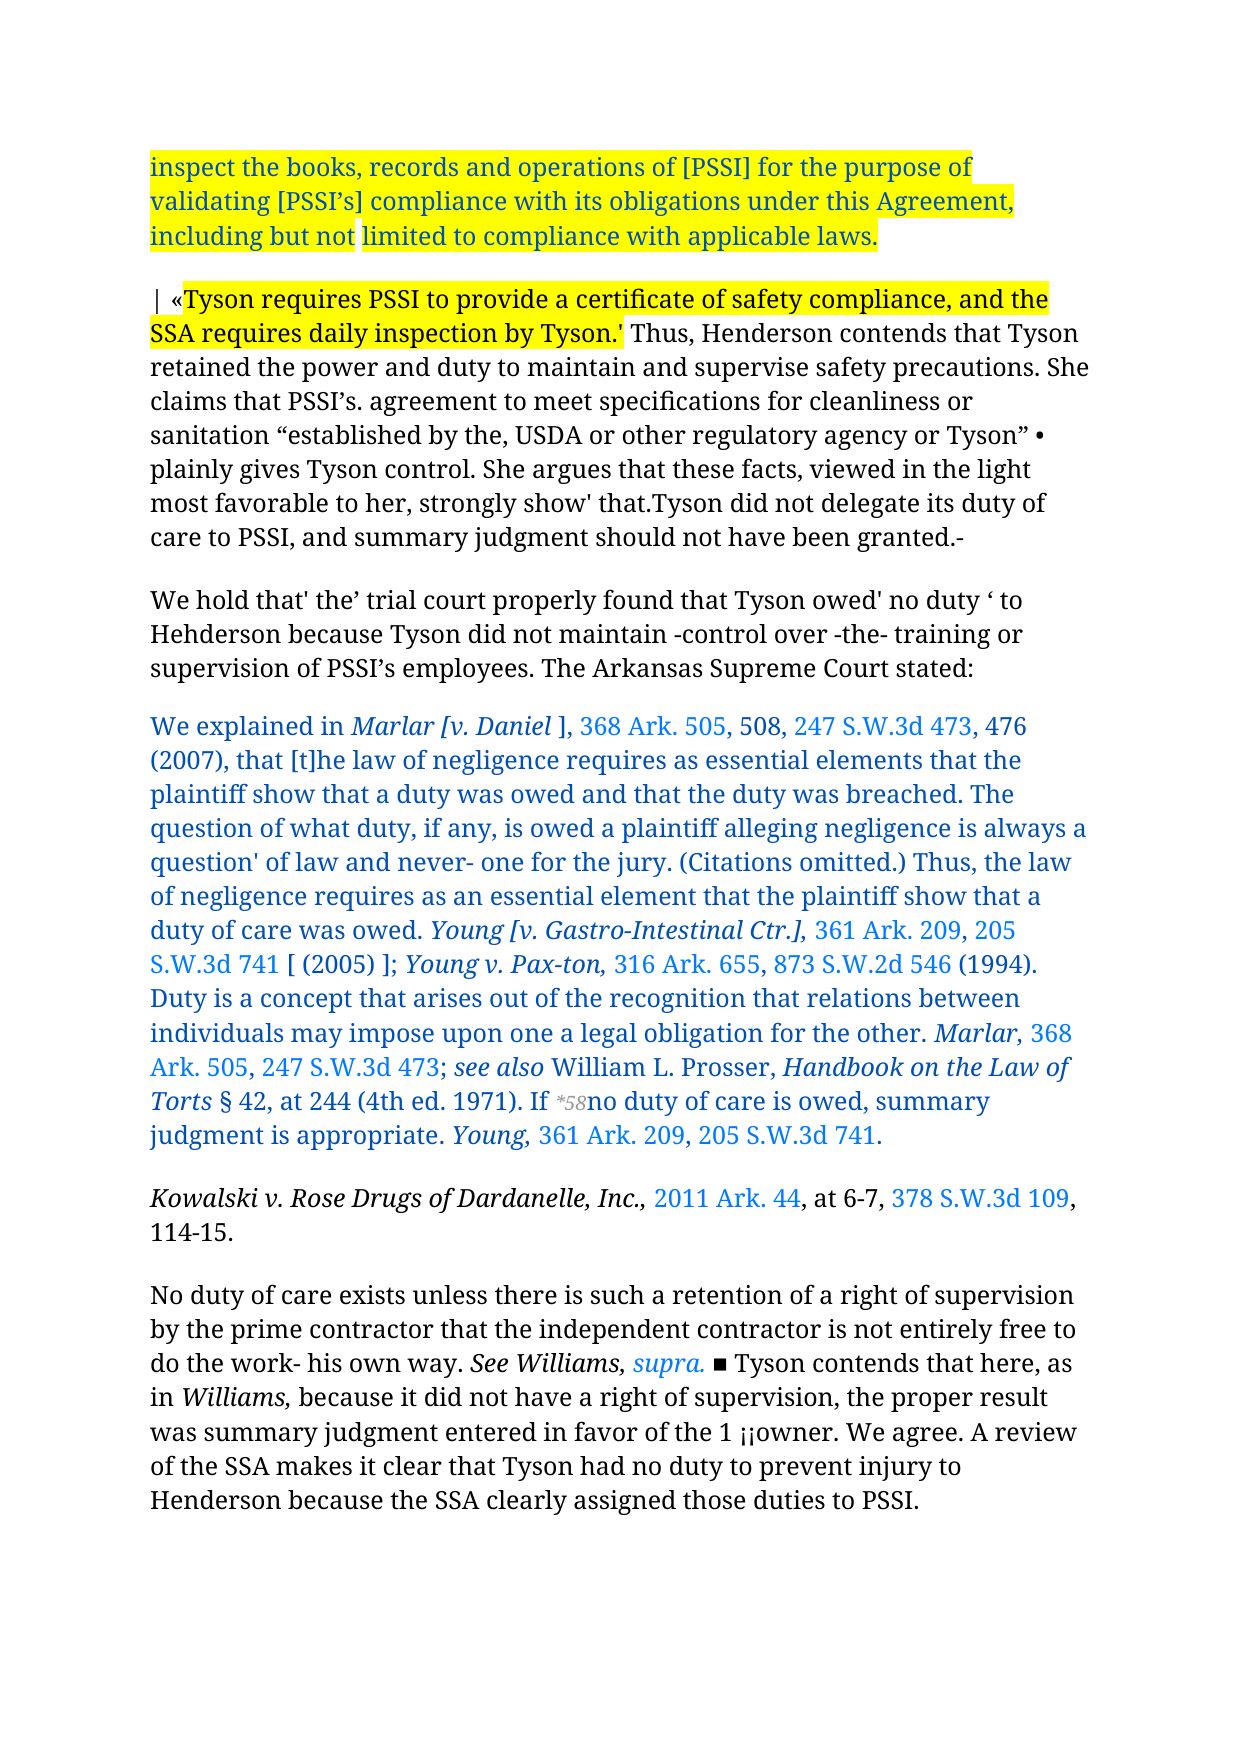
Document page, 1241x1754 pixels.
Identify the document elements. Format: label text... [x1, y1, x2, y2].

text No duty of care exists unless there is such a retention of a right of supervision by the prime contractor that the independent contractor is not entirely free to do the work- his own way. See Williams, supra. ■ Tyson contends that here, as in Williams, because it did not have a right of supervision, the proper result was summary judgment entered in favor of the 1 ¡¡owner. We agree. A review of the SSA makes it clear that Tyson had no duty to prevent injury to Henderson because the SSA clearly assigned those duties to PSSI. [150, 1278, 1090, 1516]
text Kowalski v. Rose Drugs of Dardanelle, Inc., 2011 Ark. 44, at 6-7, 378 S.W.3d 109, 114-15. [150, 1181, 1090, 1249]
text inspect the books, records and operations of [PSSI] for the purpose of validating [PSSI’s] compliance with its obligations under this Agreement, including but not limited to compliance with applicable laws. [878, 150, 1090, 252]
text | «Tyson requires PSSI to provide a certificate of safety compliance, and the SSA requires daily inspection by Tyson.' Thus, Henderson contends that Tyson retained the power and duty to maintain and supervise safety precautions. She claims that PSSI’s. agreement to meet specifications for cleanliness or sanitation “established by the, USDA or other regulatory agency or Tyson” • plainly gives Tyson control. She argues that these facts, viewed in the light most favorable to her, strongly show' that.Tyson did not delegate its duty of care to PSSI, and summary judgment should not have been granted.- [150, 281, 1090, 554]
text We explained in Marlar [v. Daniel ], 368 Ark. 505, 508, 247 S.W.3d 473, 476 (2007), that [t]he law of negligence requires as essential elements that the plaintiff show that a duty was owed and that the duty was breached. The question of what duty, if any, is owed a plaintiff alleging negligence is always a question' of law and never- one for the jury. (Citations omitted.) Thus, the law of negligence requires as an essential element that the plaintiff show that a duty of care was owed. Young [v. Gastro-Intestinal Ctr.], 361 Ark. 209, 205 S.W.3d 741 [ (2005) ]; Young v. Pax-ton, 316 Ark. 655, 873 S.W.2d 546 (1994). Duty is a concept that arises out of the recognition that relations between individuals may impose upon one a legal obligation for the other. Marlar, 368 Ark. 505, 247 S.W.3d 473; see also William L. Prosser, Handbook on the Law of Torts § 42, at 244 (4th ed. 1971). If *58no duty of care is owed, summary judgment is appropriate. Young, 361 Ark. 209, 205 S.W.3d 741. [150, 709, 1090, 1151]
text We hold that' the’ trial court properly found that Tyson owed' no duty ‘ to Hehderson because Tyson did not maintain -control over -the- training or supervision of PSSI’s employees. The Arkansas Supreme Court stated: [150, 583, 1090, 685]
